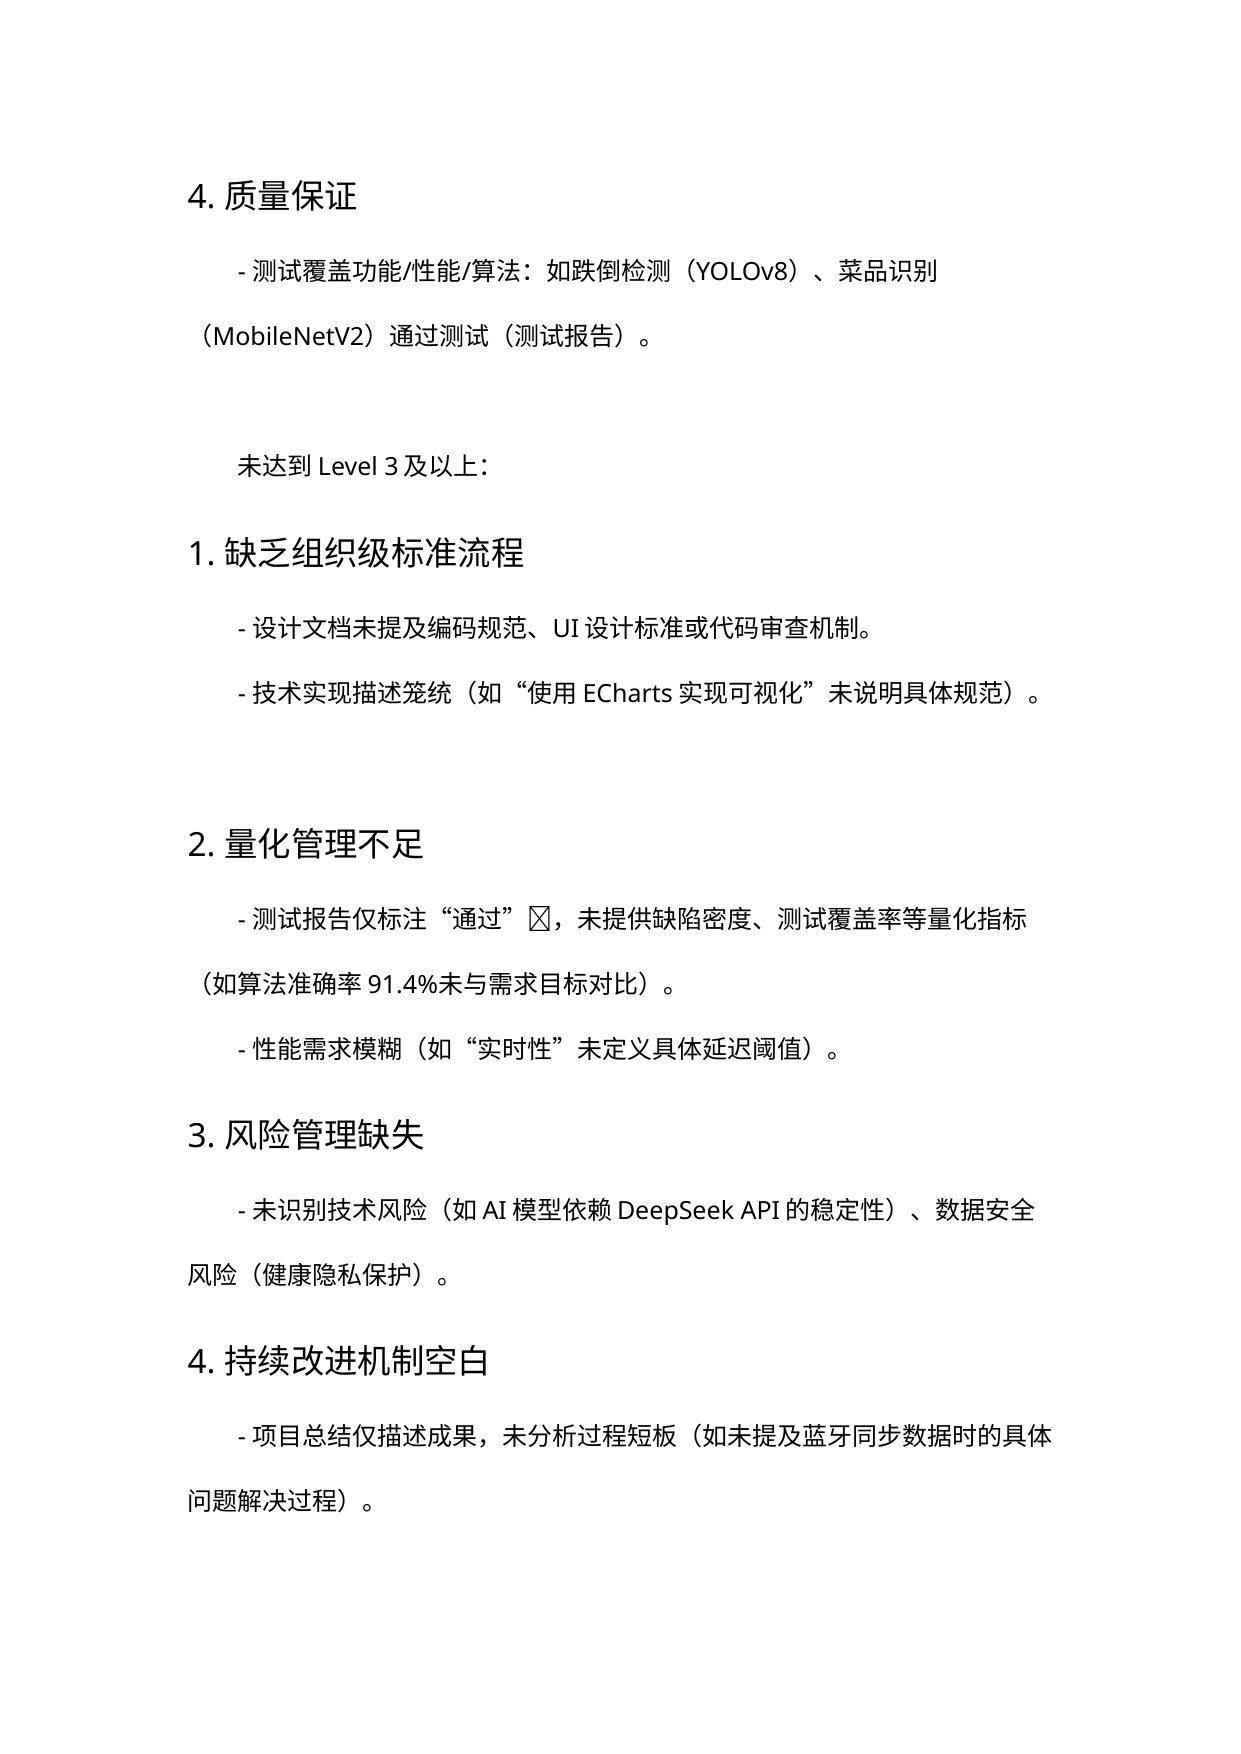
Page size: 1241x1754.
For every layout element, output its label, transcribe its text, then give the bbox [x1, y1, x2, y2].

text - 测试报告仅标注“通过”✅，未提供缺陷密度、测试覆盖率等量化指标（如算法准确率91.4%未与需求目标对比）。 [187, 885, 1053, 1015]
text - 项目总结仅描述成果，未分析过程短板（如未提及蓝牙同步数据时的具体问题解决过程）。 [187, 1402, 1053, 1532]
text - 设计文档未提及编码规范、UI设计标准或代码审查机制。 [187, 594, 1053, 659]
text 3. 风险管理缺失 [187, 1101, 1053, 1166]
text 未达到Level 3及以上： [187, 432, 1053, 497]
text - 技术实现描述笼统（如“使用ECharts实现可视化”未说明具体规范）。 [187, 659, 1053, 789]
text 1. 缺乏组织级标准流程 [187, 518, 1053, 583]
text - 未识别技术风险（如AI模型依赖DeepSeek API的稳定性）、数据安全风险（健康隐私保护）。 [187, 1176, 1053, 1306]
text - 性能需求模糊（如“实时性”未定义具体延迟阈值）。 [187, 1015, 1053, 1080]
text 4. 质量保证 [187, 162, 1053, 227]
text 2. 量化管理不足 [187, 809, 1053, 874]
text 4. 持续改进机制空白 [187, 1327, 1053, 1392]
text - 测试覆盖功能/性能/算法：如跌倒检测（YOLOv8）、菜品识别（MobileNetV2）通过测试（测试报告）。 [187, 237, 1053, 367]
